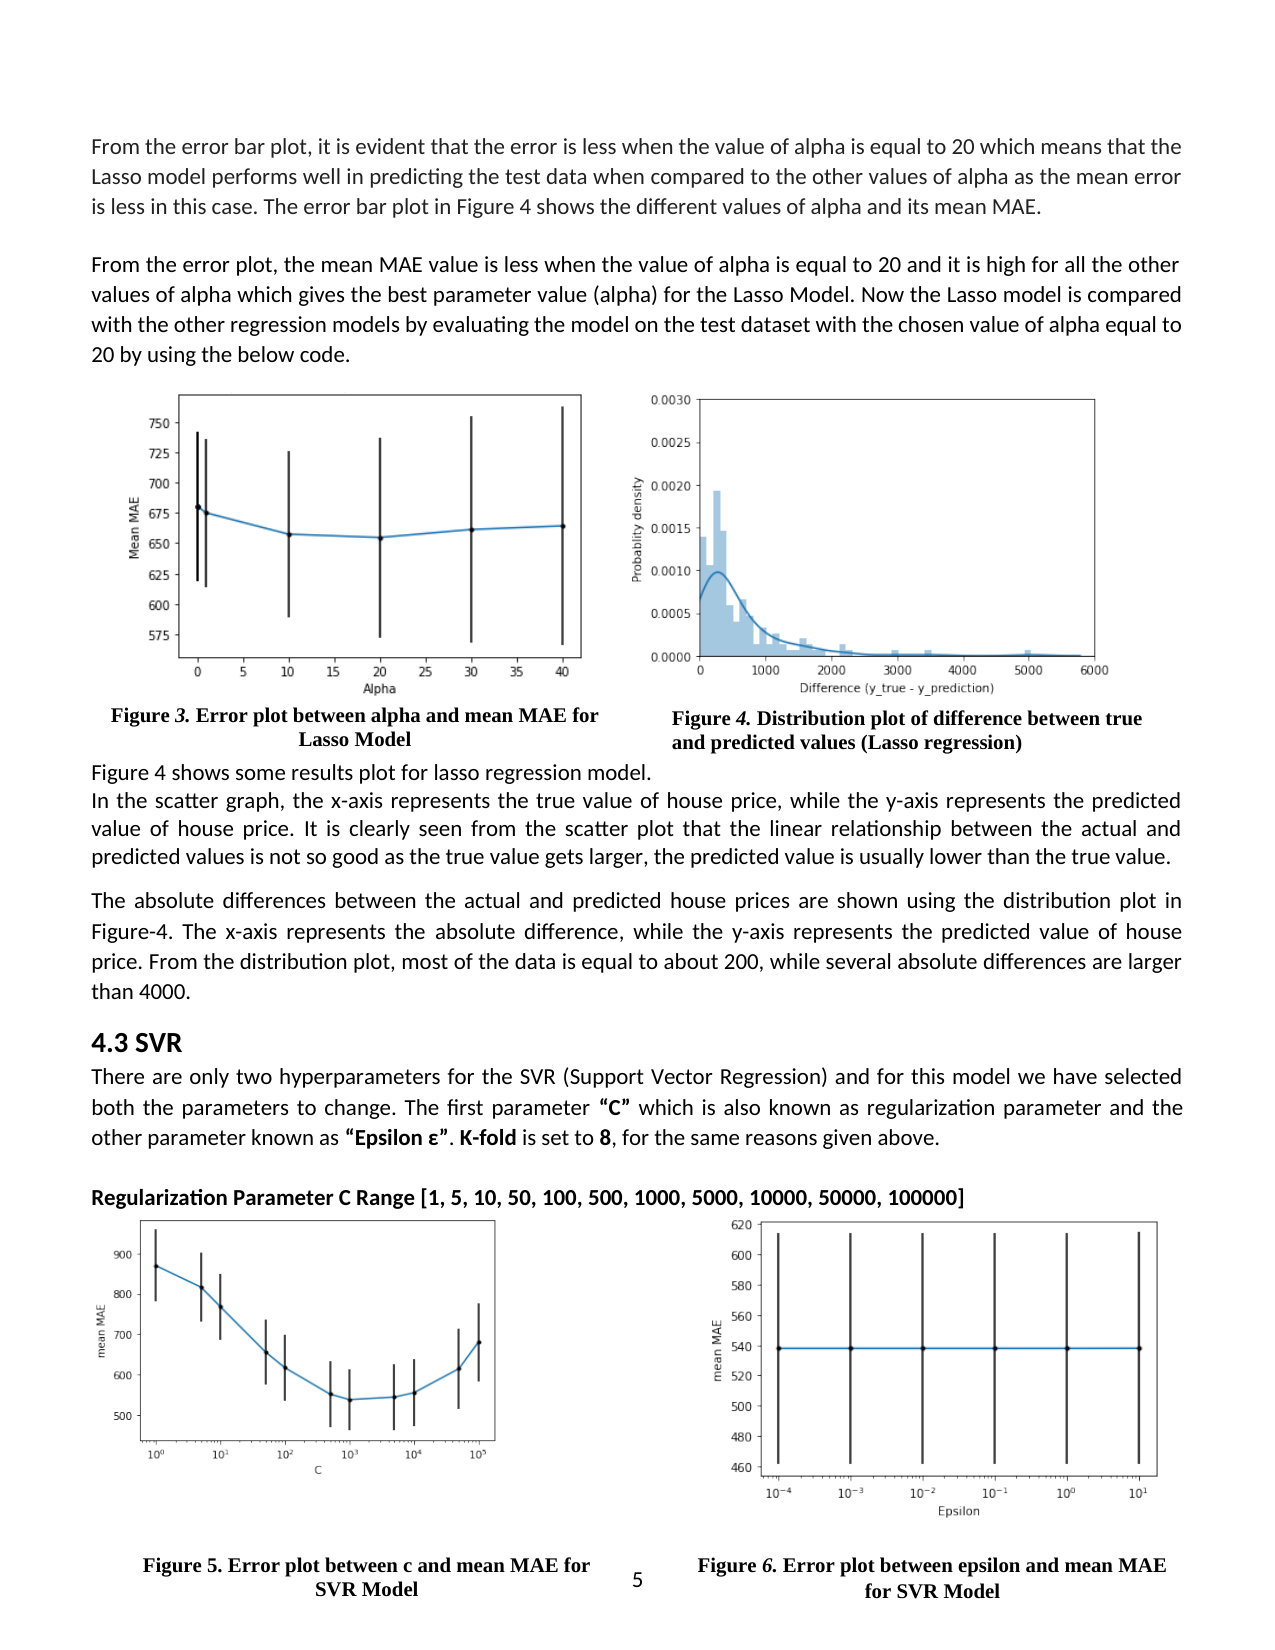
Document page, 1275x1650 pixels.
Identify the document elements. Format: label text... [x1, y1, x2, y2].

picture [705, 1212, 1165, 1525]
text From the error plot, the mean MAE value is less when the value of alpha is equal to 20 and it is high for all the other values of alpha which gives the best parameter value (alpha) for the Lasso Model. Now the Lasso model is compared with the other regression models by evaluating the model on the test dataset with the chosen value of alpha equal to 20 by using the below code. [91, 250, 1184, 368]
text The absolute differences between the actual and predicted house prices are shown using the distribution plot in Figure-4. The x-axis represents the absolute difference, while the y-axis represents the predicted value of house price. From the distribution plot, most of the data is equal to about 200, while several absolute differences are larger than 4000. [91, 887, 1184, 1005]
text Regularization Parameter C Range [1, 5, 10, 50, 100, 500, 1000, 5000, 10000, 50000, 100000] [91, 1183, 1184, 1211]
text There are only two hyperparameters for the SVR (Support Vector Regression) and for this model we have selected both the parameters to change. The first parameter “C” which is also known as regularization parameter and the other parameter known as “Epsilon ε”. K-fold is set to 8, for the same reasons given above. [91, 1062, 1184, 1151]
text From the error bar plot, it is evident that the error is less when the value of alpha is equal to 20 which means that the Lasso model performs well in predicting the test data when compared to the other values of alpha as the mean error is less in this case. The error bar plot in Figure 4 shows the different values of alpha and its mean MAE. [91, 131, 1184, 220]
text 4.3 SVR [91, 1024, 1184, 1060]
picture [625, 387, 1118, 702]
picture [122, 392, 607, 703]
picture [91, 1213, 502, 1483]
